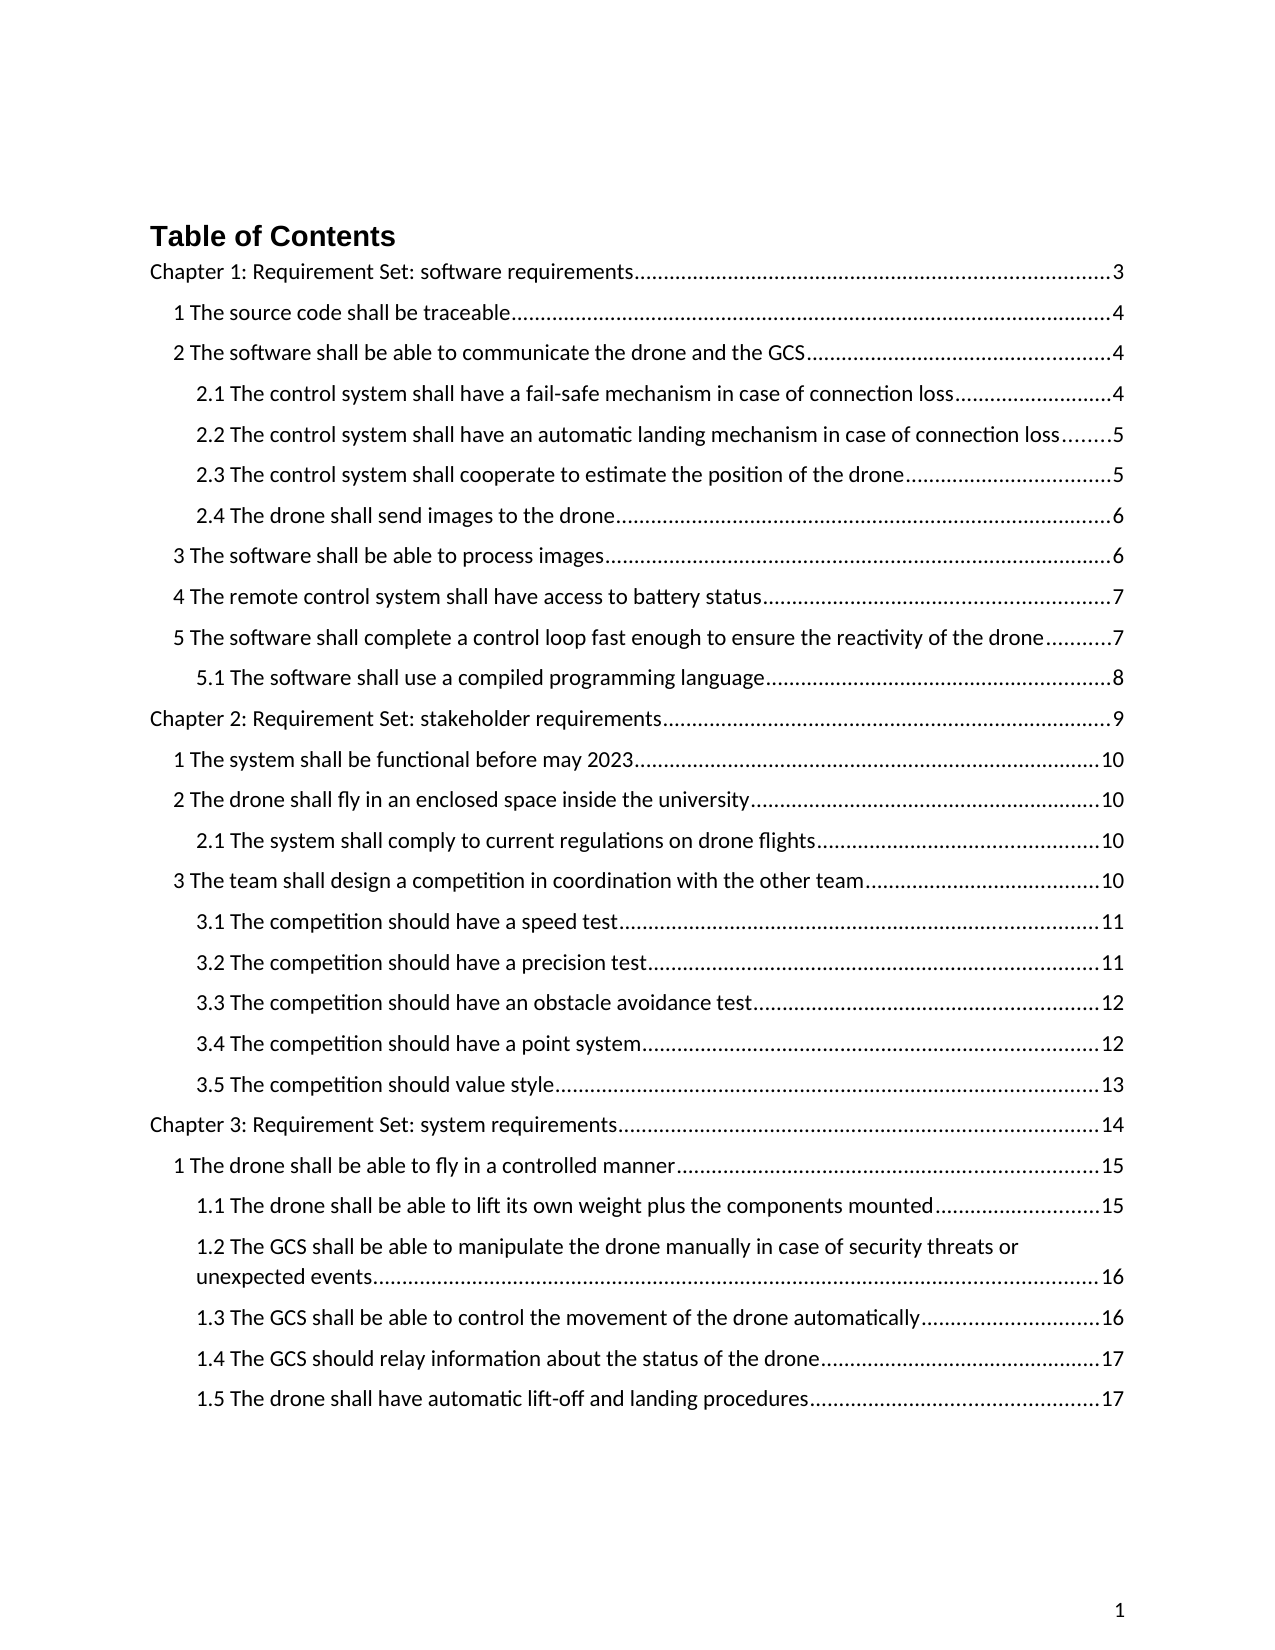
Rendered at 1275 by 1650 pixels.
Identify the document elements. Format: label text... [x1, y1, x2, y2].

text 5 The software shall complete a control loop fast enough to ensure the reactivity of the drone 7 [173, 623, 1125, 651]
text 2.4 The drone shall send images to the drone 6 [196, 501, 1125, 529]
text 1.1 The drone shall be able to lift its own weight plus the components mounted 15 [196, 1192, 1125, 1219]
text 2.3 The control system shall cooperate to estimate the position of the drone 5 [196, 460, 1125, 488]
text 3.1 The competition should have a speed test 11 [196, 907, 1125, 935]
text 1 The drone shall be able to fly in a controlled manner 15 [173, 1151, 1125, 1179]
text 3.4 The competition should have a point system 12 [196, 1029, 1125, 1057]
text 3.3 The competition should have an obstacle avoidance test 12 [196, 988, 1125, 1016]
text 1.2 The GCS shall be able to manipulate the drone manually in case of security threats or unexpected events 16 [196, 1232, 1125, 1290]
text 1 The system shall be functional before may 2023 10 [173, 745, 1125, 773]
text 5.1 The software shall use a compiled programming language 8 [196, 663, 1125, 691]
text 4 The remote control system shall have access to battery status 7 [173, 582, 1125, 610]
text Chapter 1: Requirement Set: software requirements 3 [150, 257, 1125, 285]
text 2 The software shall be able to communicate the drone and the GCS 4 [173, 338, 1125, 366]
text 3 The team shall design a competition in coordination with the other team 10 [173, 867, 1125, 894]
text 3.5 The competition should value style 13 [196, 1070, 1125, 1098]
text 2.1 The control system shall have a fail-safe mechanism in case of connection loss 4 [196, 379, 1125, 407]
text 1 The source code shall be traceable 4 [173, 298, 1125, 326]
text 1.4 The GCS should relay information about the status of the drone 17 [196, 1344, 1125, 1372]
text 1.3 The GCS shall be able to control the movement of the drone automatically 16 [196, 1303, 1125, 1331]
text Table of Contents [150, 219, 1125, 253]
text Chapter 2: Requirement Set: stakeholder requirements 9 [150, 704, 1125, 732]
text 2.2 The control system shall have an automatic landing mechanism in case of connection loss 5 [196, 420, 1125, 448]
text 3.2 The competition should have a precision test 11 [196, 948, 1125, 976]
text 1.5 The drone shall have automatic lift-off and landing procedures 17 [196, 1384, 1125, 1412]
text 2.1 The system shall comply to current regulations on drone flights 10 [196, 826, 1125, 854]
text 2 The drone shall fly in an enclosed space inside the university 10 [173, 785, 1125, 813]
text 3 The software shall be able to process images 6 [173, 542, 1125, 569]
text Chapter 3: Requirement Set: system requirements 14 [150, 1110, 1125, 1138]
